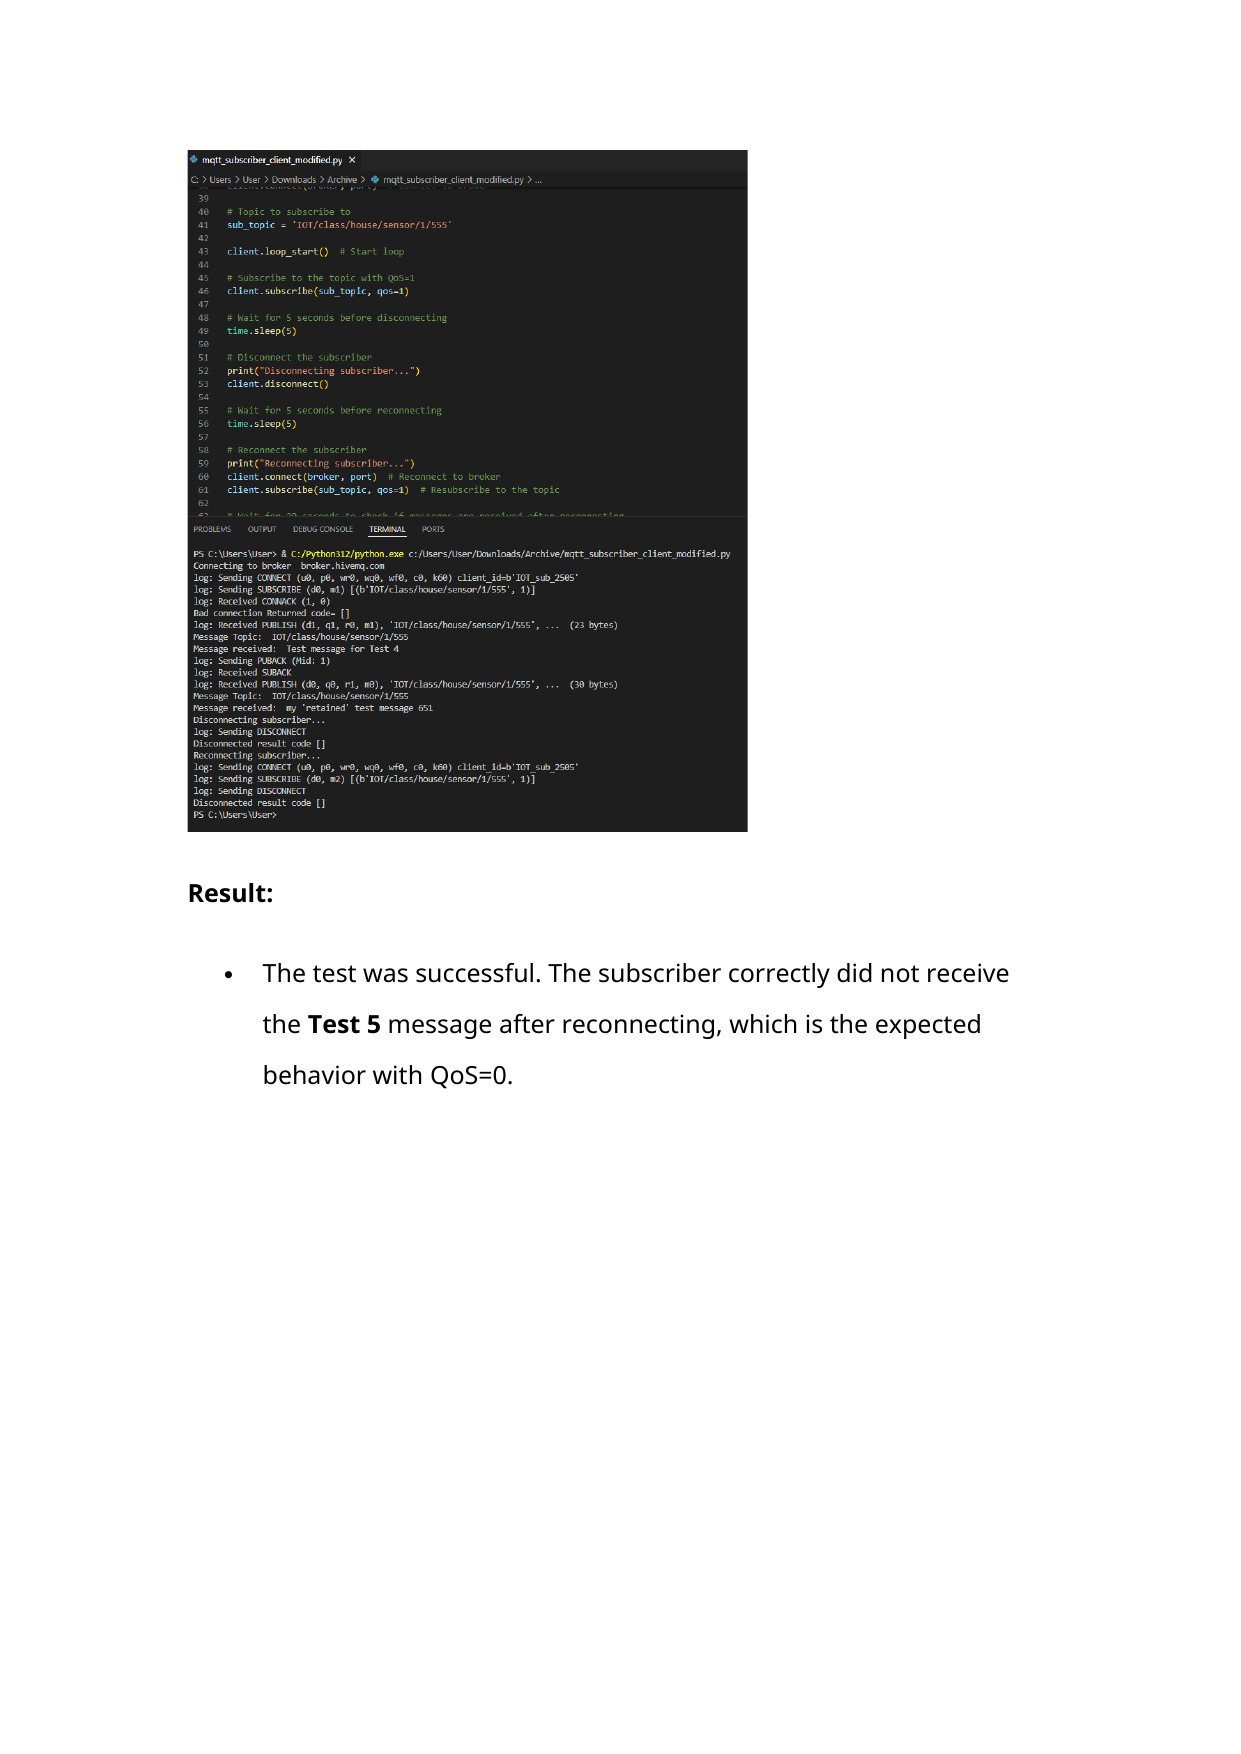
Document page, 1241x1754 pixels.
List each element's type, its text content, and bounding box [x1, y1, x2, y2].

list The test was successful. The subscriber correctly did not receive the Test 5 message after reconnecting, which is the expected behavior with QoS=0. [225, 956, 1053, 1092]
picture [187, 150, 748, 832]
subtitle Result: [187, 876, 1053, 909]
